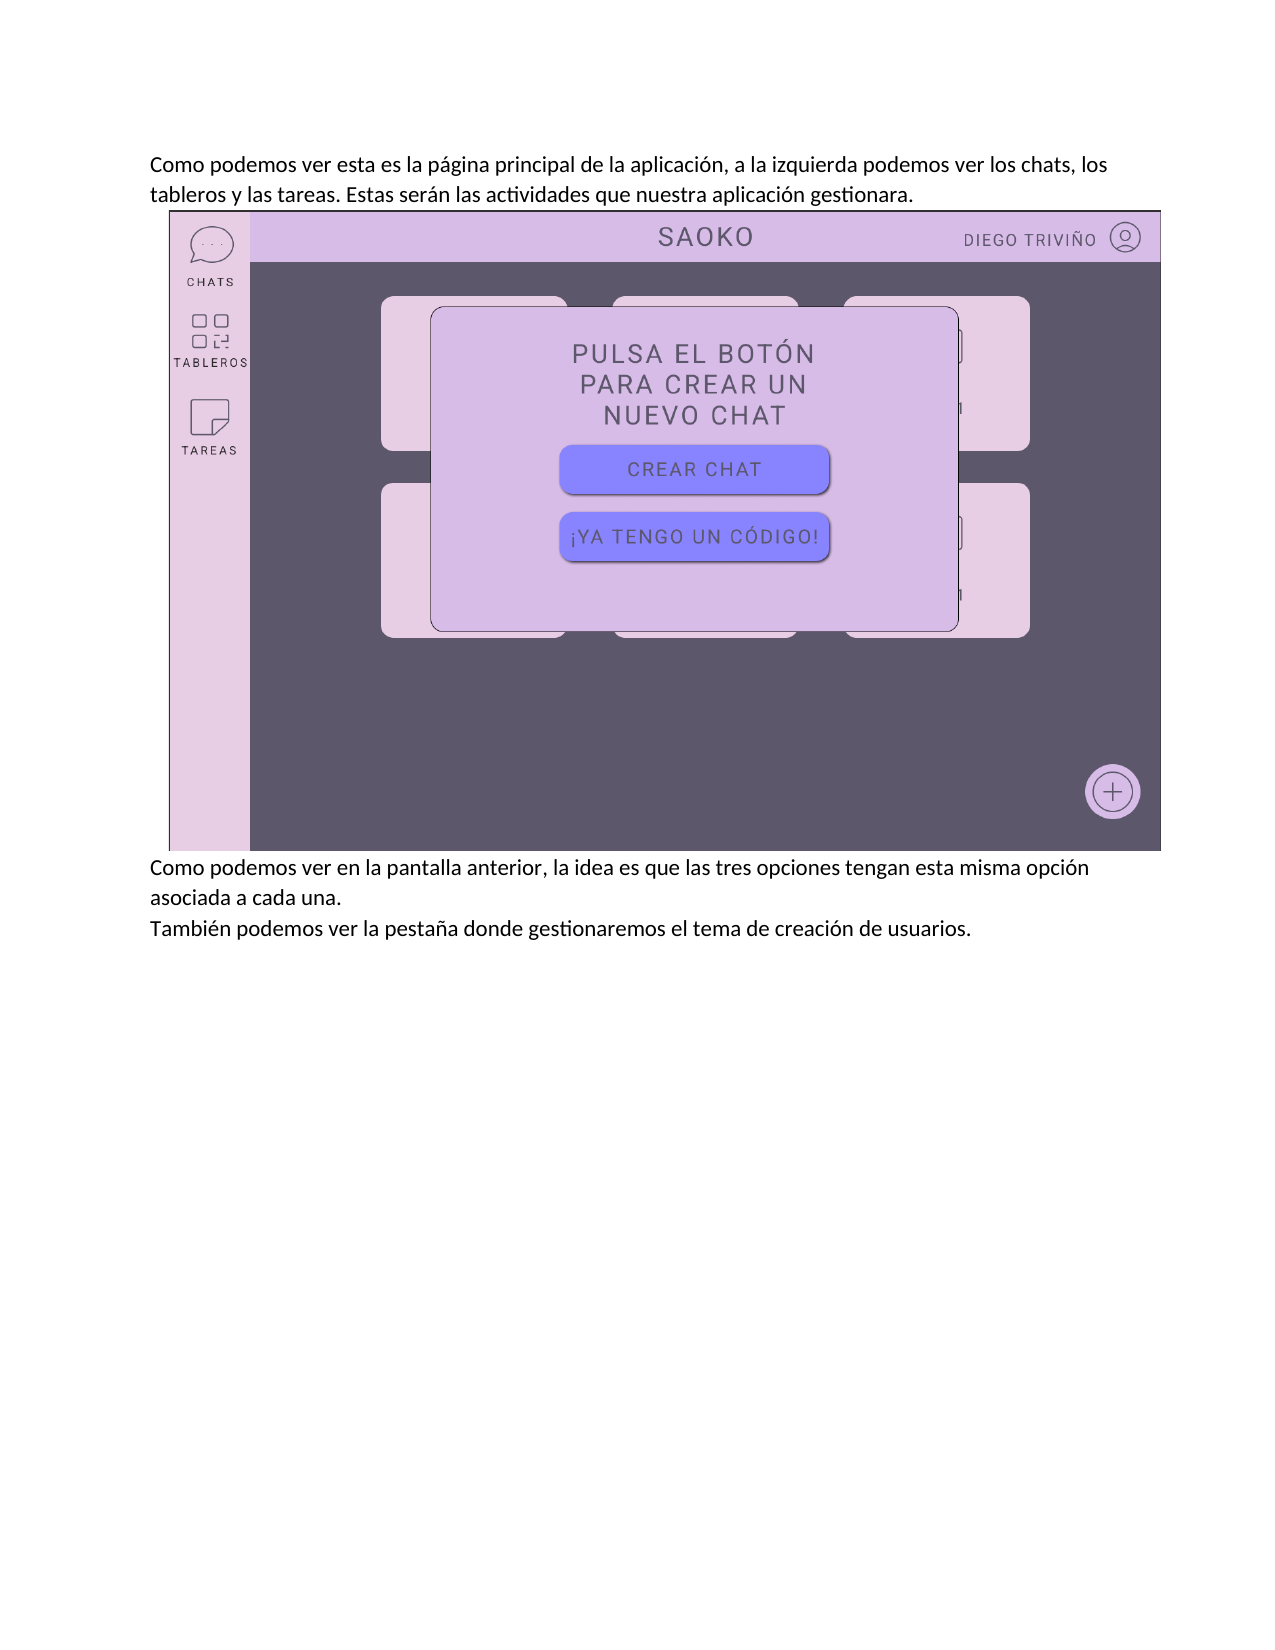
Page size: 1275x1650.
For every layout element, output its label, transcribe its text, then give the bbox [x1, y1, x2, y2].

text Como podemos ver esta es la página principal de la aplicación, a la izquierda podemos ver los chats, los tableros y las tareas. Estas serán las actividades que nuestra aplicación gestionara. [150, 150, 1125, 208]
text También podemos ver la pestaña donde gestionaremos el tema de creación de usuarios. [150, 914, 1125, 942]
text Como podemos ver en la pantalla anterior, la idea es que las tres opciones tengan esta misma opción asociada a cada una. [150, 210, 1125, 911]
